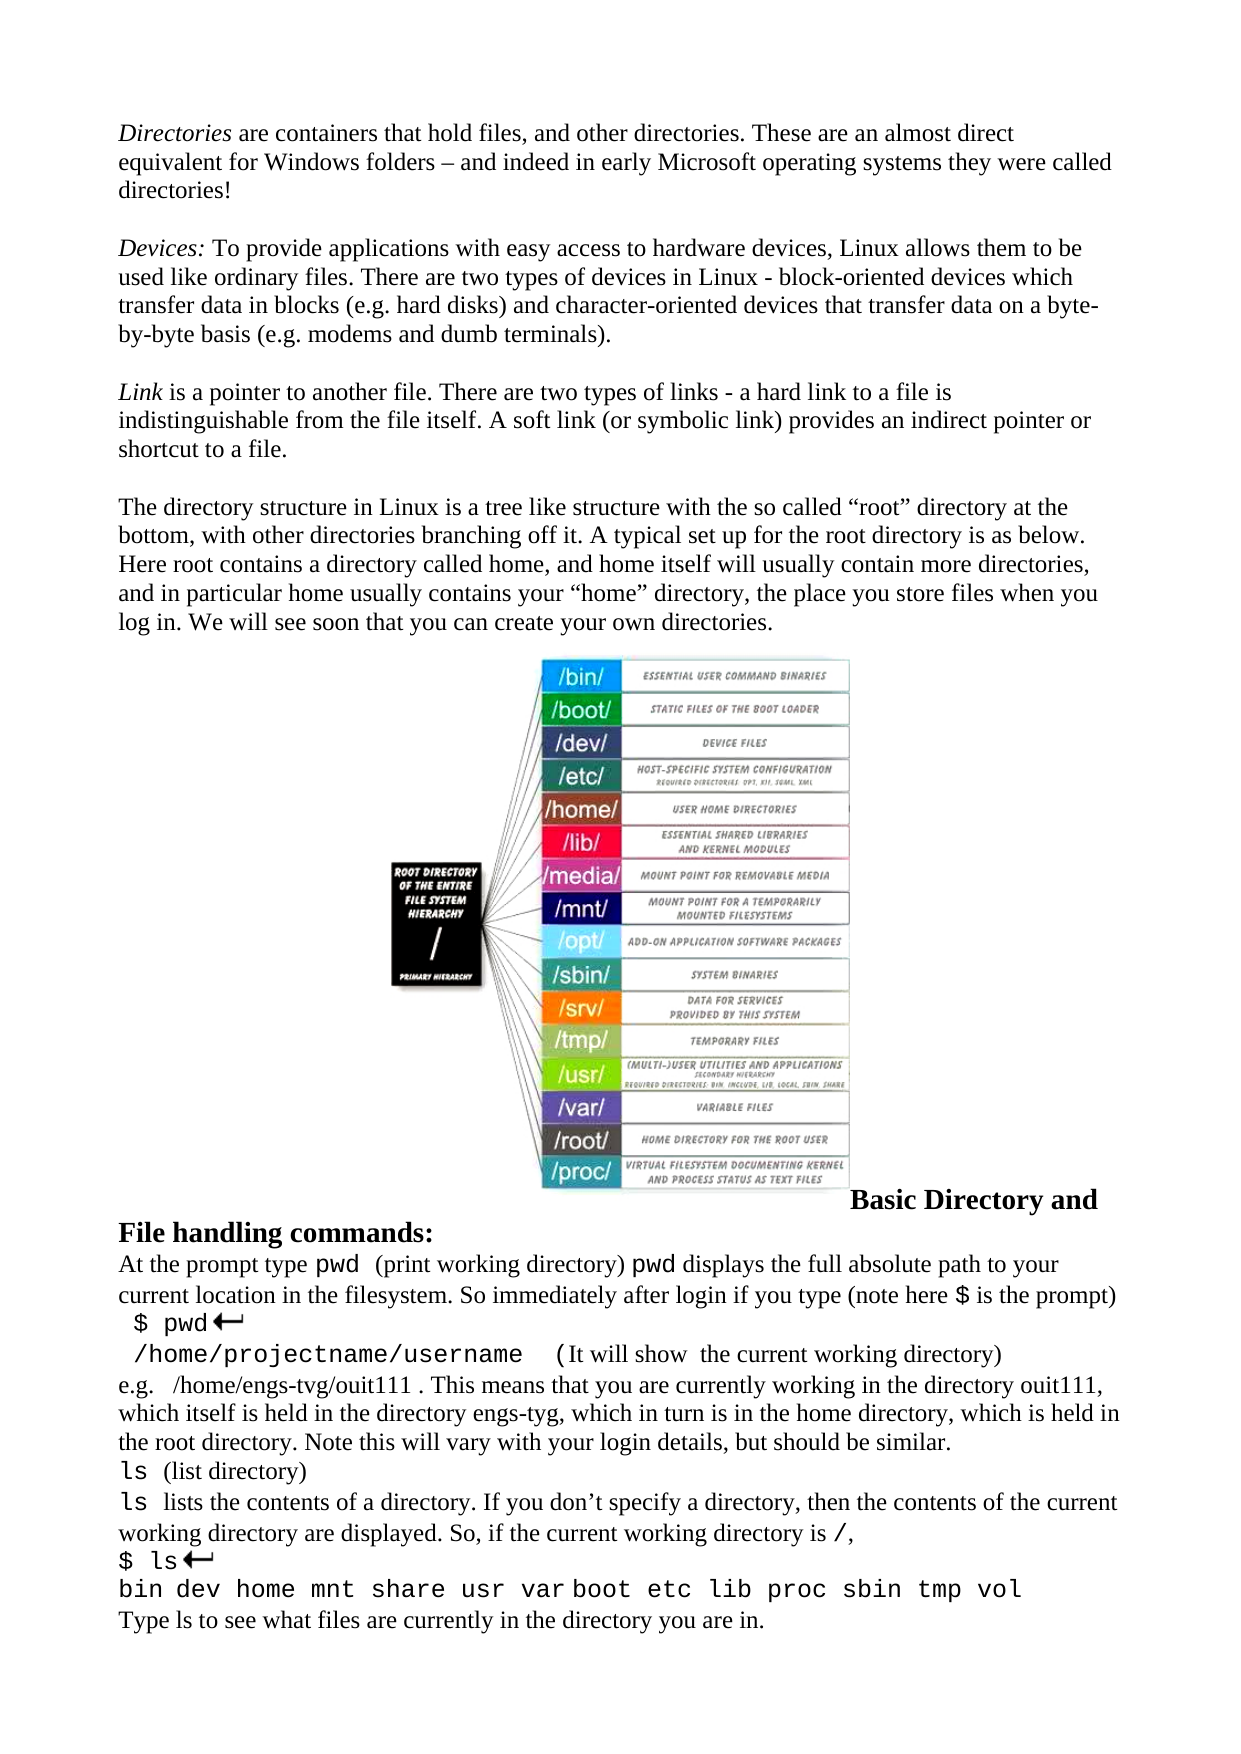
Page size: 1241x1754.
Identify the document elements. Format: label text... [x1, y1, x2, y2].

text Directories are containers that hold files, and other directories. These are an almost direct equivalent for Windows folders – and indeed in early Microsoft operating systems they were called directories! [118, 118, 1122, 204]
text The directory structure in Linux is a tree like structure with the so called “root” directory at the bottom, with other directories branching off it. A typical set up for the root directory is as below. Here root contains a directory called home, and home itself will usually contain more directories, and in particular home usually contains your “home” directory, the place you store files when you log in. We will see soon that you can create your own directories. [118, 492, 1122, 636]
text At the prompt type pwd (print working directory) pwd displays the full absolute path to your current location in the filesystem. So immediately after login if you type (note here $ is the prompt) [118, 1249, 1122, 1311]
text $ ls [118, 1548, 1122, 1577]
text Type ls to see what files are currently in the directory you are in. [118, 1605, 1122, 1634]
text bin dev home mnt share usr var boot etc lib proc sbin tmp vol [118, 1577, 1122, 1605]
text ls (list directory) [118, 1456, 1122, 1487]
picture [390, 643, 850, 1205]
picture [178, 1548, 216, 1570]
picture [208, 1310, 246, 1332]
text Basic Directory and File handling commands: [118, 1182, 1122, 1249]
text Link is a pointer to another file. There are two types of links - a hard link to a file is indistinguishable from the file itself. A soft link (or symbolic link) provides an indirect pointer or shortcut to a file. [118, 377, 1122, 463]
text Devices: To provide applications with easy access to hardware devices, Linux allows them to be used like ordinary files. There are two types of devices in Linux - block-oriented devices which transfer data in blocks (e.g. hard disks) and character-oriented devices that transfer data on a byte-by-byte basis (e.g. modems and dumb terminals). [118, 233, 1122, 348]
text $ pwd /home/projectname/username (It will show the current working directory) e.g. /home/engs-tvg/ouit111 . This means that you are currently working in the directory ouit111, which itself is held in the directory engs-tyg, which in turn is in the home directory, which is held in the root directory. Note this will vary with your login details, but should be similar. [118, 1311, 1122, 1456]
text ls lists the contents of a directory. If you don’t specify a directory, then the contents of the current working directory are displayed. So, if the current working directory is /, [118, 1487, 1122, 1548]
